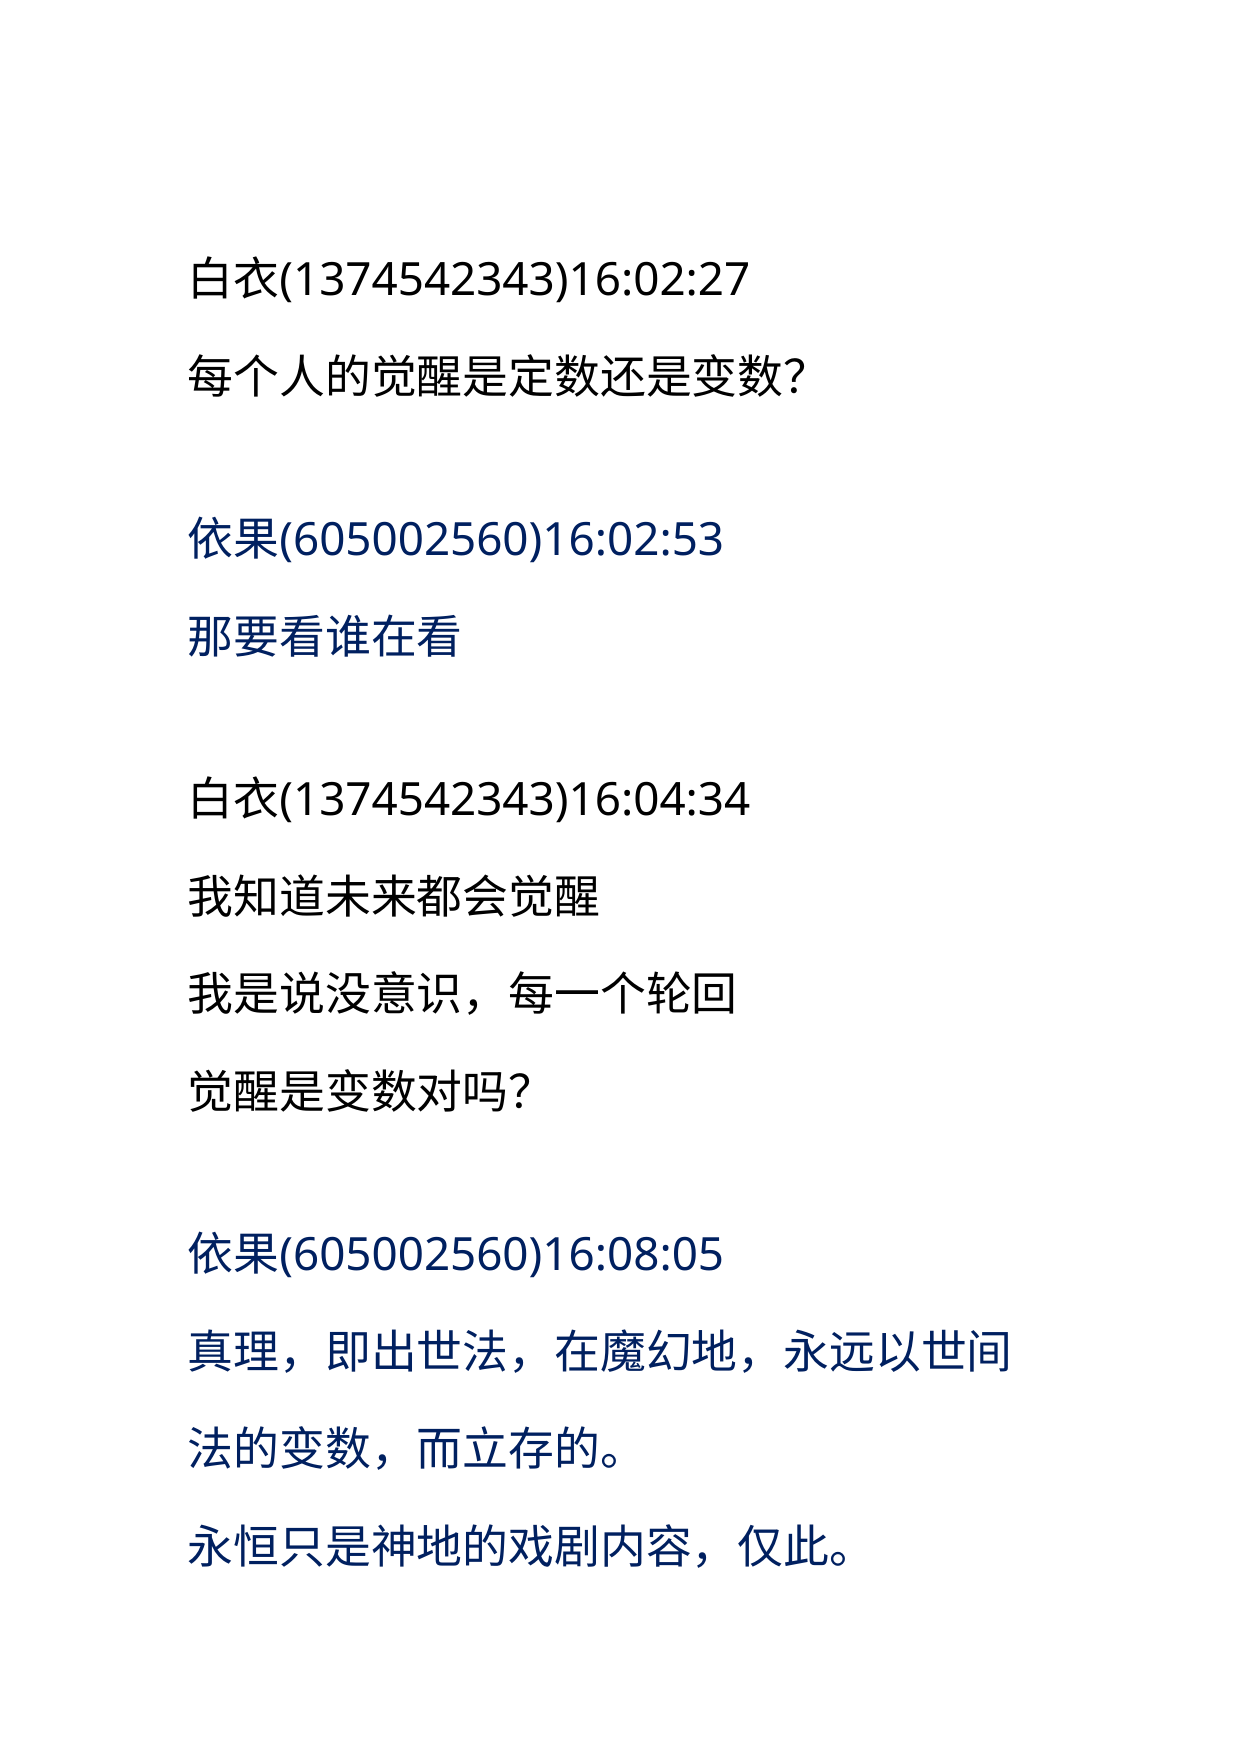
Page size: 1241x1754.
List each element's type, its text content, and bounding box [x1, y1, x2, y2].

text 觉醒是变数对吗？ [187, 1039, 1053, 1137]
text 我知道未来都会觉醒 [187, 844, 1053, 942]
text 真理，即出世法，在魔幻地，永远以世间法的变数，而立存的。 [187, 1299, 1053, 1494]
text 永恒只是神地的戏剧内容，仅此。 [187, 1494, 1053, 1592]
text 依果(605002560)16:08:05 [187, 1137, 1053, 1299]
text 我是说没意识，每一个轮回 [187, 942, 1053, 1039]
text 白衣(1374542343)16:02:27 [187, 162, 1053, 324]
text 每个人的觉醒是定数还是变数？ [187, 324, 1053, 422]
text 那要看谁在看 [187, 584, 1053, 682]
text 白衣(1374542343)16:04:34 [187, 682, 1053, 844]
text 依果(605002560)16:02:53 [187, 422, 1053, 584]
